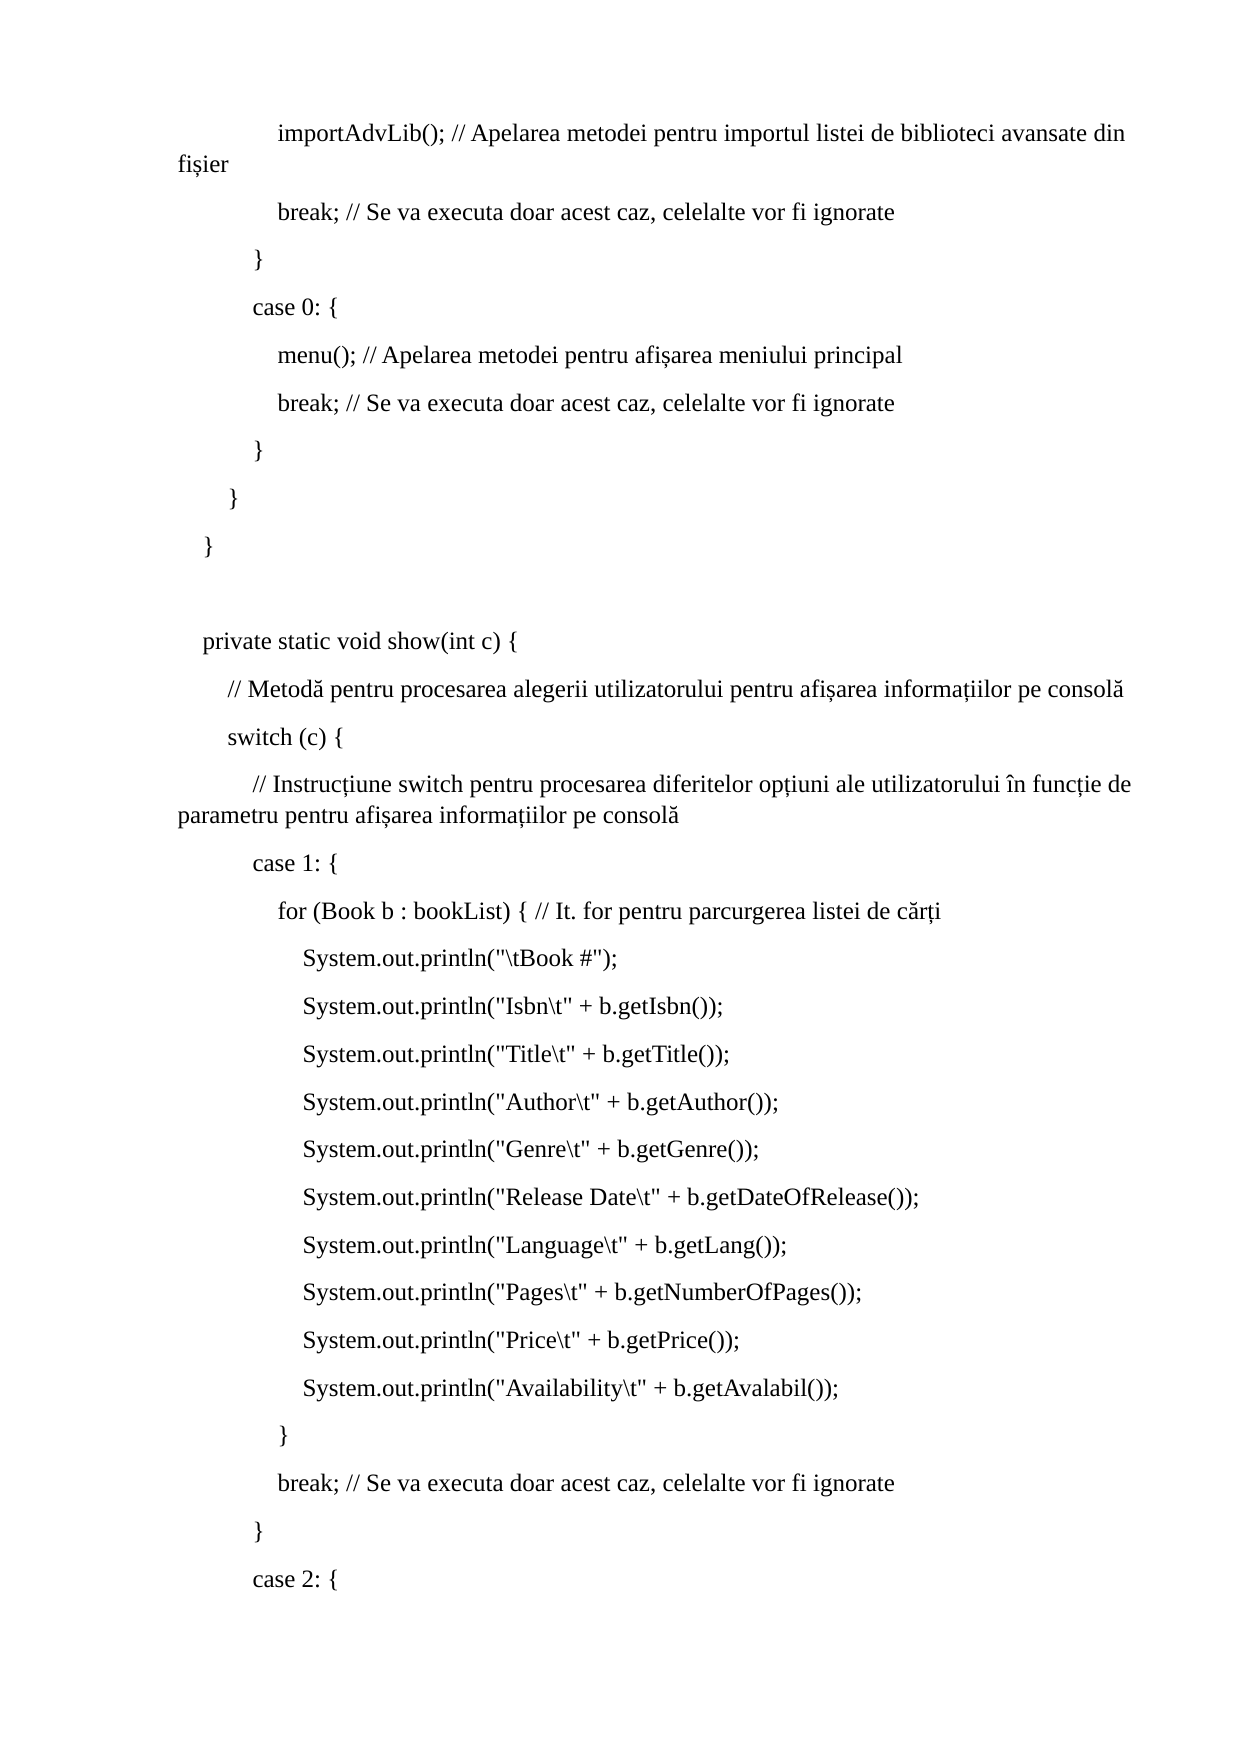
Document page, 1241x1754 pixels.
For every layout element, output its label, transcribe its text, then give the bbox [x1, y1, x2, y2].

text } [177, 1421, 1152, 1449]
text case 0: { [177, 292, 1152, 321]
text System.out.println("Release Date\t" + b.getDateOfRelease()); [177, 1182, 1152, 1211]
text System.out.println("Genre\t" + b.getGenre()); [177, 1134, 1152, 1163]
text // Instrucțiune switch pentru procesarea diferitelor opțiuni ale utilizatorului în funcție de parametru pentru afișarea informațiilor pe consolă [177, 769, 1152, 829]
text } [177, 1516, 1152, 1545]
text System.out.println("Availability\t" + b.getAvalabil()); [177, 1373, 1152, 1402]
text switch (c) { [177, 722, 1152, 750]
text System.out.println("Price\t" + b.getPrice()); [177, 1325, 1152, 1354]
text System.out.println("\tBook #"); [177, 943, 1152, 972]
text private static void show(int c) { [177, 626, 1152, 655]
text System.out.println("Author\t" + b.getAuthor()); [177, 1087, 1152, 1115]
text System.out.println("Language\t" + b.getLang()); [177, 1230, 1152, 1258]
text menu(); // Apelarea metodei pentru afișarea meniului principal [177, 340, 1152, 369]
text System.out.println("Pages\t" + b.getNumberOfPages()); [177, 1277, 1152, 1306]
text importAdvLib(); // Apelarea metodei pentru importul listei de biblioteci avansate din fișier [177, 118, 1152, 178]
text for (Book b : bookList) { // It. for pentru parcurgerea listei de cărți [177, 896, 1152, 924]
text } [177, 483, 1152, 512]
text } [177, 435, 1152, 464]
text // Metodă pentru procesarea alegerii utilizatorului pentru afișarea informațiilor pe consolă [177, 674, 1152, 703]
text case 1: { [177, 848, 1152, 877]
text case 2: { [177, 1564, 1152, 1592]
text System.out.println("Isbn\t" + b.getIsbn()); [177, 991, 1152, 1020]
text } [177, 531, 1152, 559]
text break; // Se va executa doar acest caz, celelalte vor fi ignorate [177, 388, 1152, 416]
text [177, 197, 1152, 226]
text } [177, 244, 1152, 273]
text break; // Se va executa doar acest caz, celelalte vor fi ignorate [177, 1468, 1152, 1497]
text System.out.println("Title\t" + b.getTitle()); [177, 1039, 1152, 1068]
